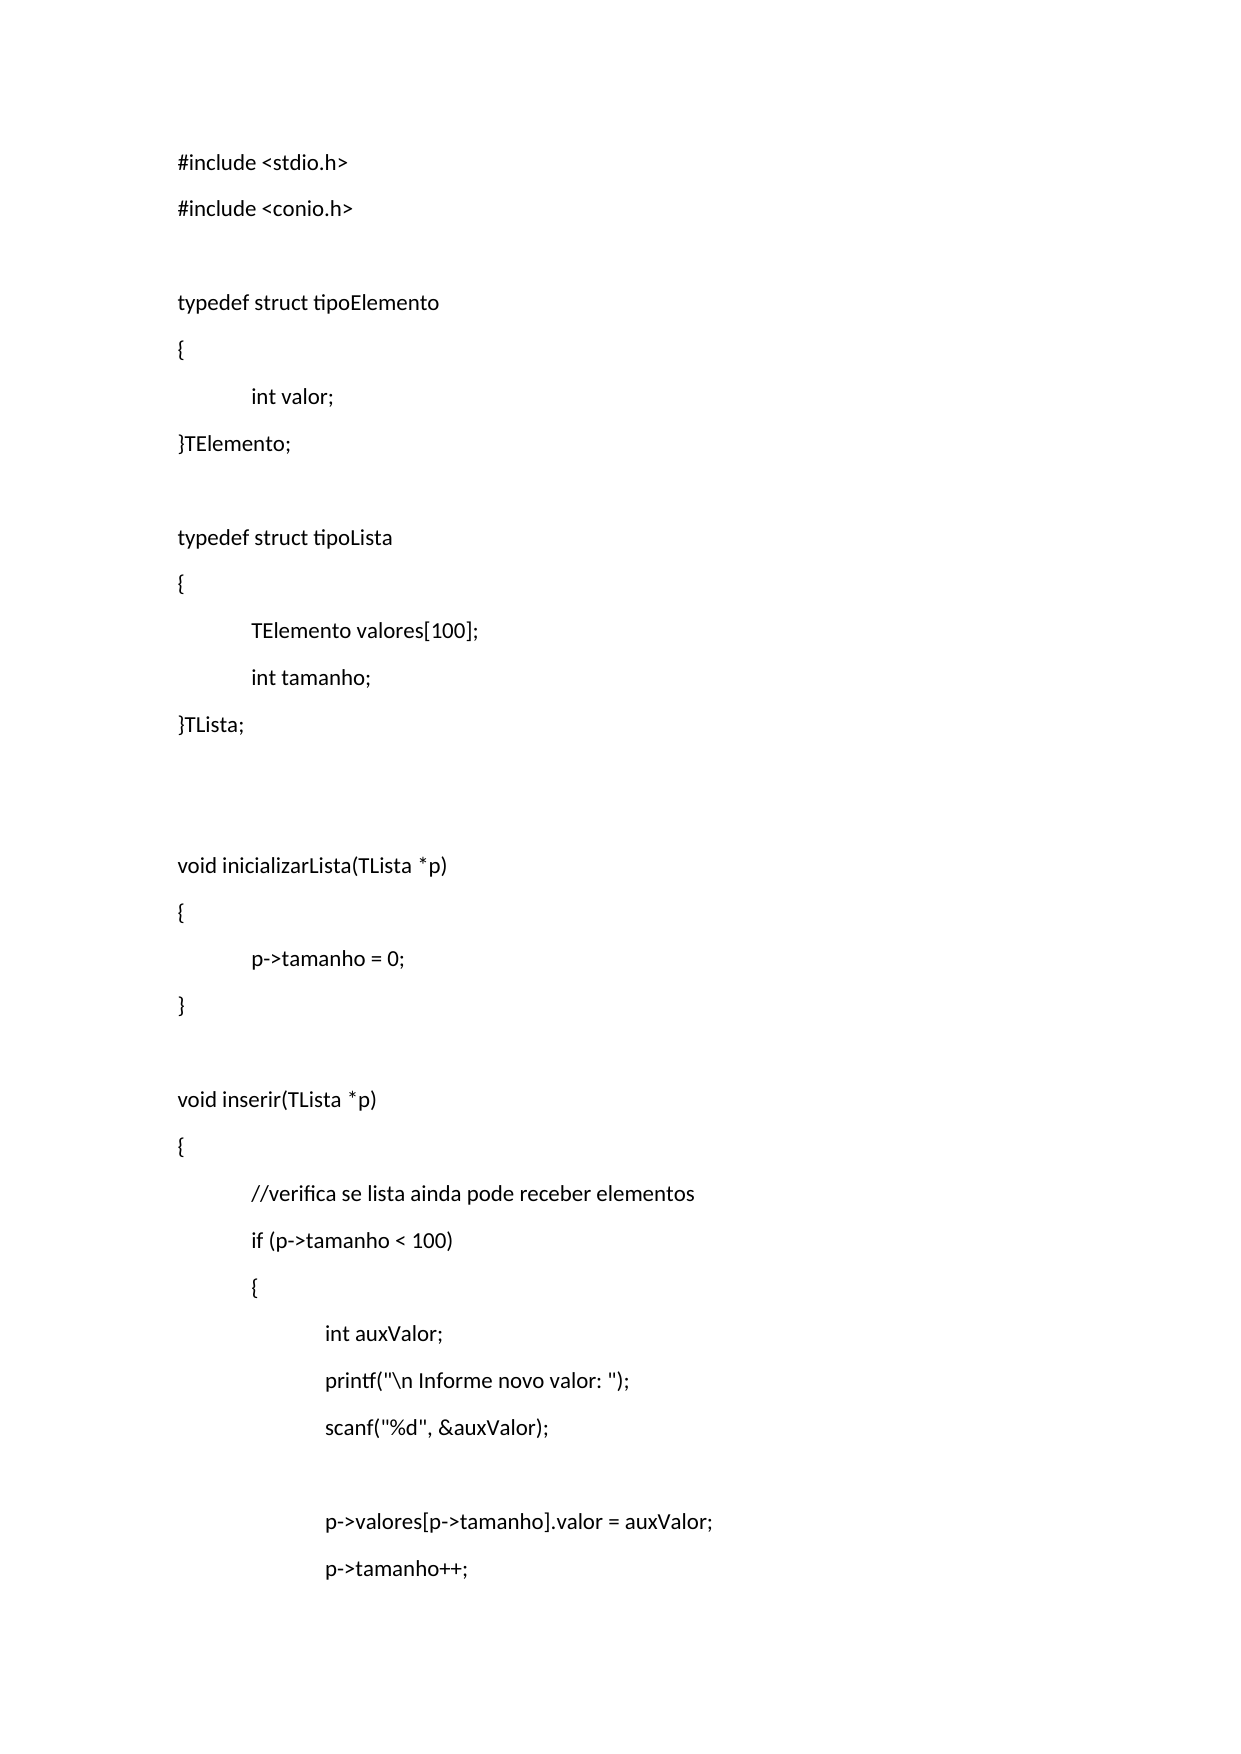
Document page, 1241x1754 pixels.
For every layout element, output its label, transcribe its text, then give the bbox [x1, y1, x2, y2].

text int valor; [177, 382, 1063, 410]
text { [177, 898, 1063, 926]
text { [177, 1273, 1063, 1301]
text if (p->tamanho < 100) [177, 1226, 1063, 1254]
text TElemento valores[100]; [177, 616, 1063, 644]
text { [177, 1132, 1063, 1160]
text scanf("%d", &auxValor); [177, 1413, 1063, 1441]
text void inicializarLista(TLista *p) [177, 851, 1063, 879]
text { [177, 569, 1063, 597]
text int auxValor; [177, 1319, 1063, 1347]
text printf("\n Informe novo valor: "); [177, 1366, 1063, 1394]
text typedef struct tipoElemento [177, 288, 1063, 316]
text #include <stdio.h> [177, 148, 1063, 176]
text p->tamanho = 0; [177, 944, 1063, 972]
text p->tamanho++; [177, 1554, 1063, 1582]
text void inserir(TLista *p) [177, 1085, 1063, 1113]
text #include <conio.h> [177, 194, 1063, 222]
text typedef struct tipoLista [177, 523, 1063, 551]
text //verifica se lista ainda pode receber elementos [177, 1179, 1063, 1207]
text }TElemento; [177, 429, 1063, 457]
text }TLista; [177, 710, 1063, 738]
text p->valores[p->tamanho].valor = auxValor; [177, 1507, 1063, 1535]
text { [177, 335, 1063, 363]
text int tamanho; [177, 663, 1063, 691]
text } [177, 991, 1063, 1019]
